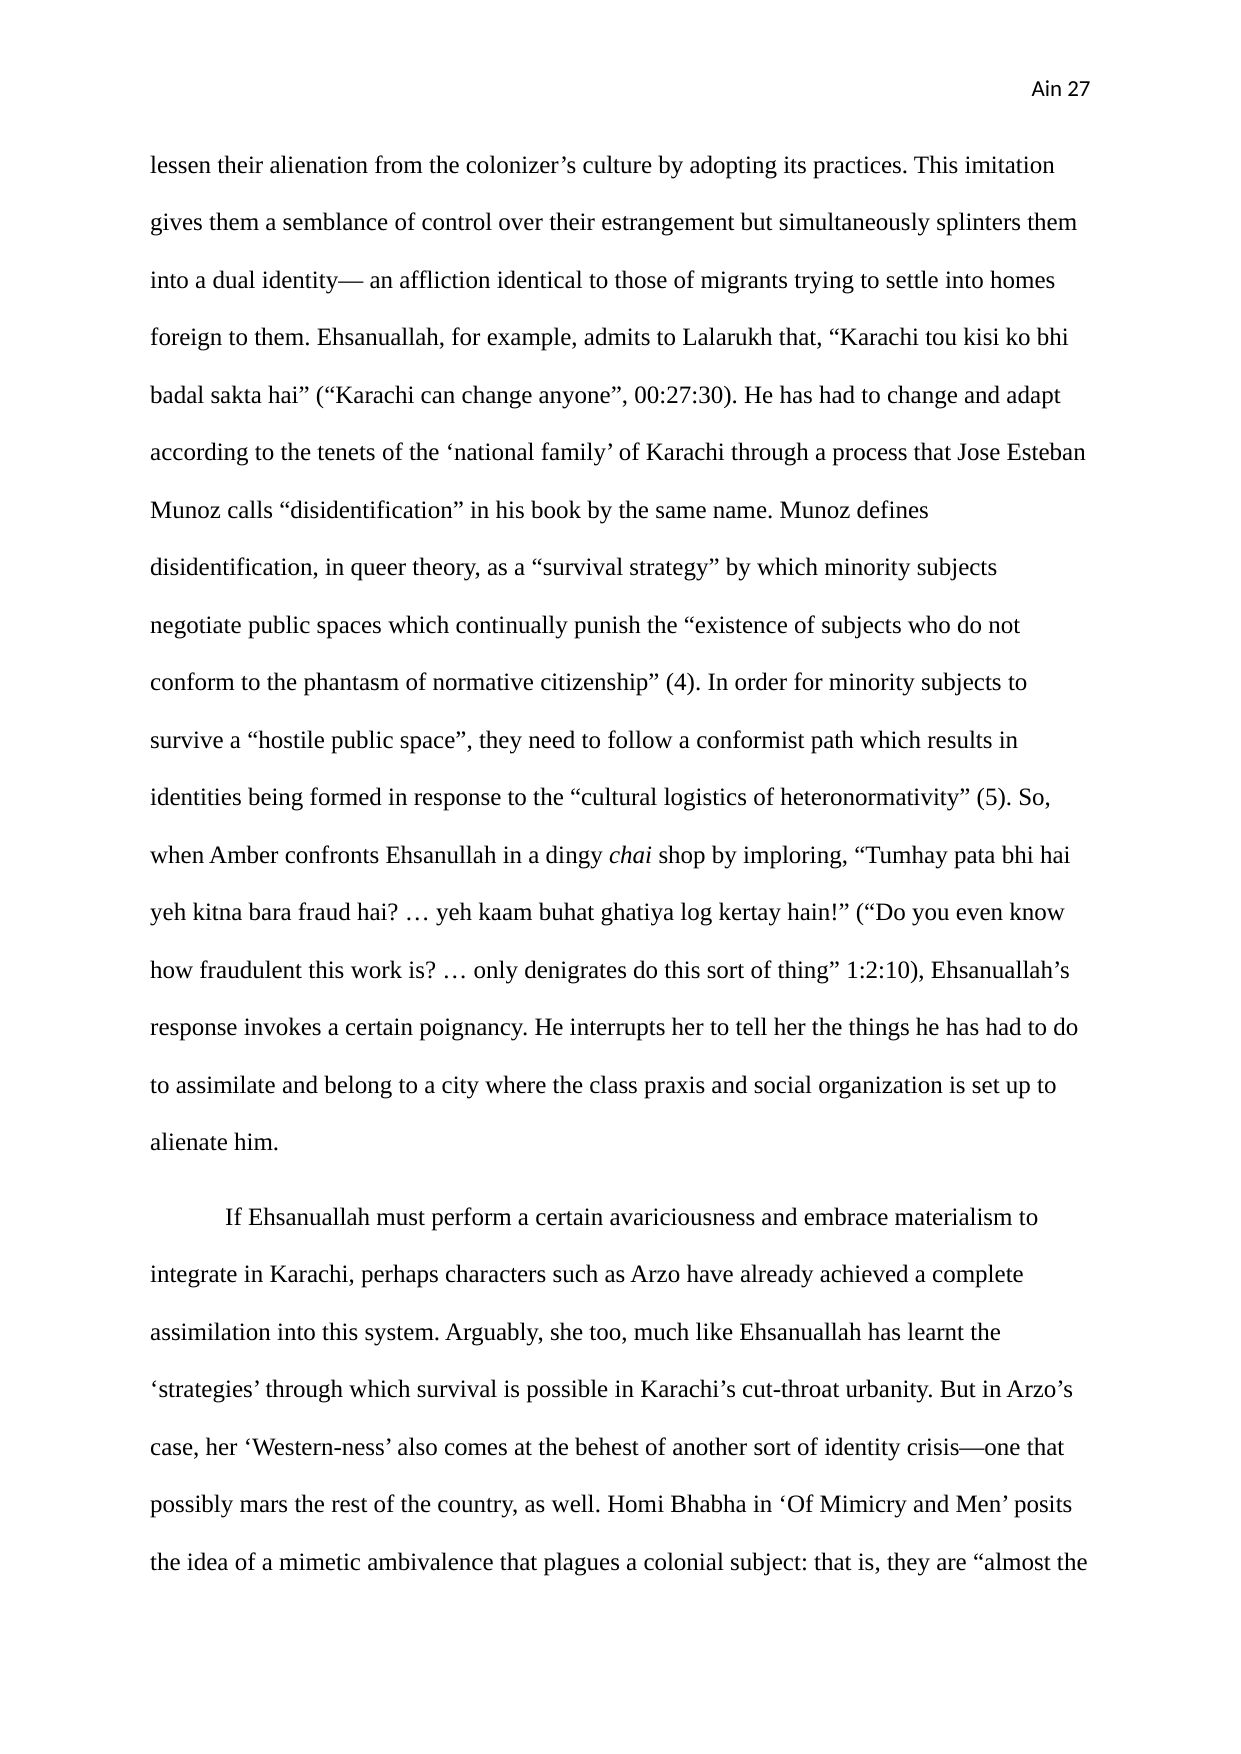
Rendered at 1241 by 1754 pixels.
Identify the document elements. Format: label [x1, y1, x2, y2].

text [150, 150, 1090, 1156]
text [150, 1202, 1090, 1575]
